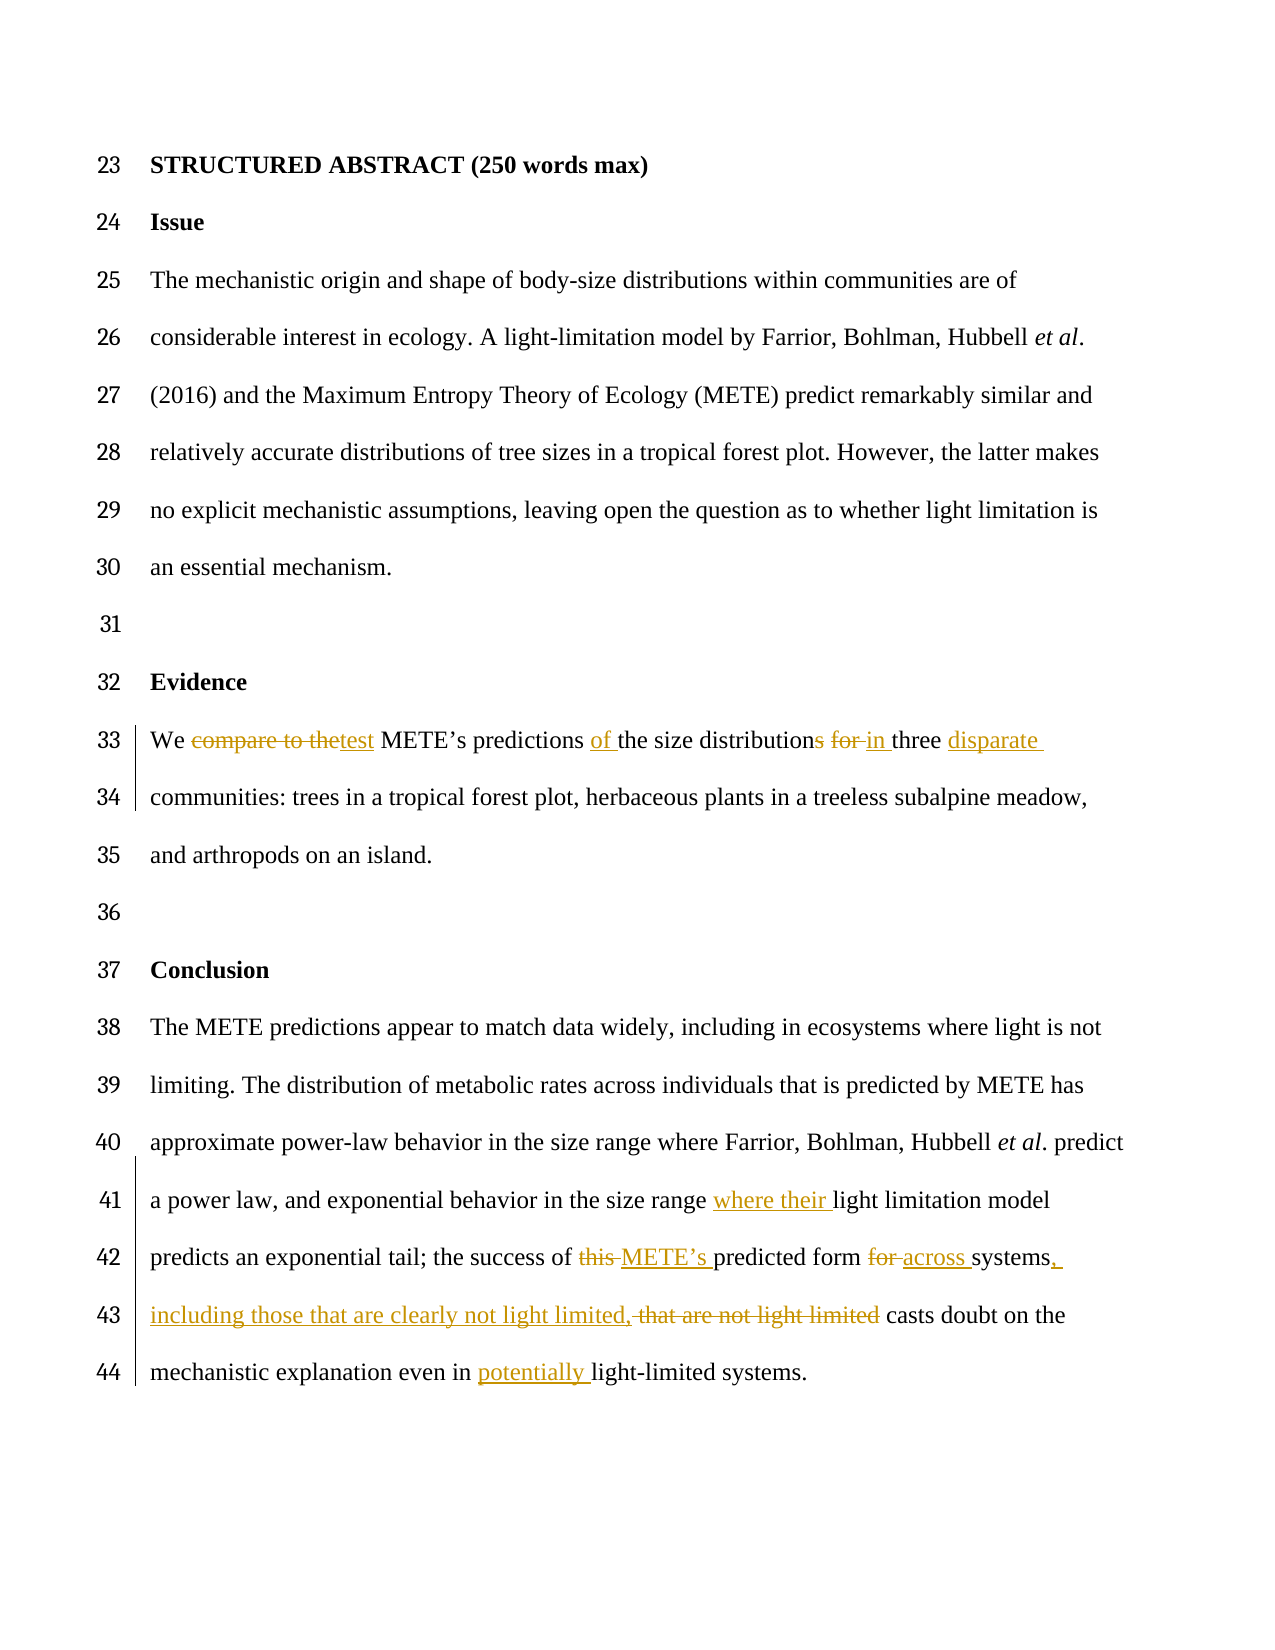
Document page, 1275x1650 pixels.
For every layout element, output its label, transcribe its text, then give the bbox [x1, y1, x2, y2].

text Issue [150, 207, 1125, 236]
text STRUCTURED ABSTRACT (250 words max) [150, 150, 1125, 179]
text Conclusion [150, 955, 1125, 984]
text Evidence [150, 667, 1125, 696]
text The METE predictions appear to match data widely, including in ecosystems where light is not limiting. The distribution of metabolic rates across individuals that is predicted by METE has approximate power-law behavior in the size range where Farrior, Bohlman, Hubbell et al. predict a power law, and exponential behavior in the size range light limitation model predicts an exponential tail; the success of predicted form systems casts doubt on the mechanistic explanation even in light-limited systems. [150, 1012, 1125, 1386]
text The mechanistic origin and shape of body-size distributions within communities are of considerable interest in ecology. A light-limitation model by Farrior, Bohlman, Hubbell et al. (2016) and the Maximum Entropy Theory of Ecology (METE) predict remarkably similar and relatively accurate distributions of tree sizes in a tropical forest plot. However, the latter makes no explicit mechanistic assumptions, leaving open the question as to whether light limitation is an essential mechanism. [150, 265, 1125, 581]
text We METE’s predictions the size distribution three communities: trees in a tropical forest plot, herbaceous plants in a treeless subalpine meadow, and arthropods on an island. [150, 725, 1125, 869]
